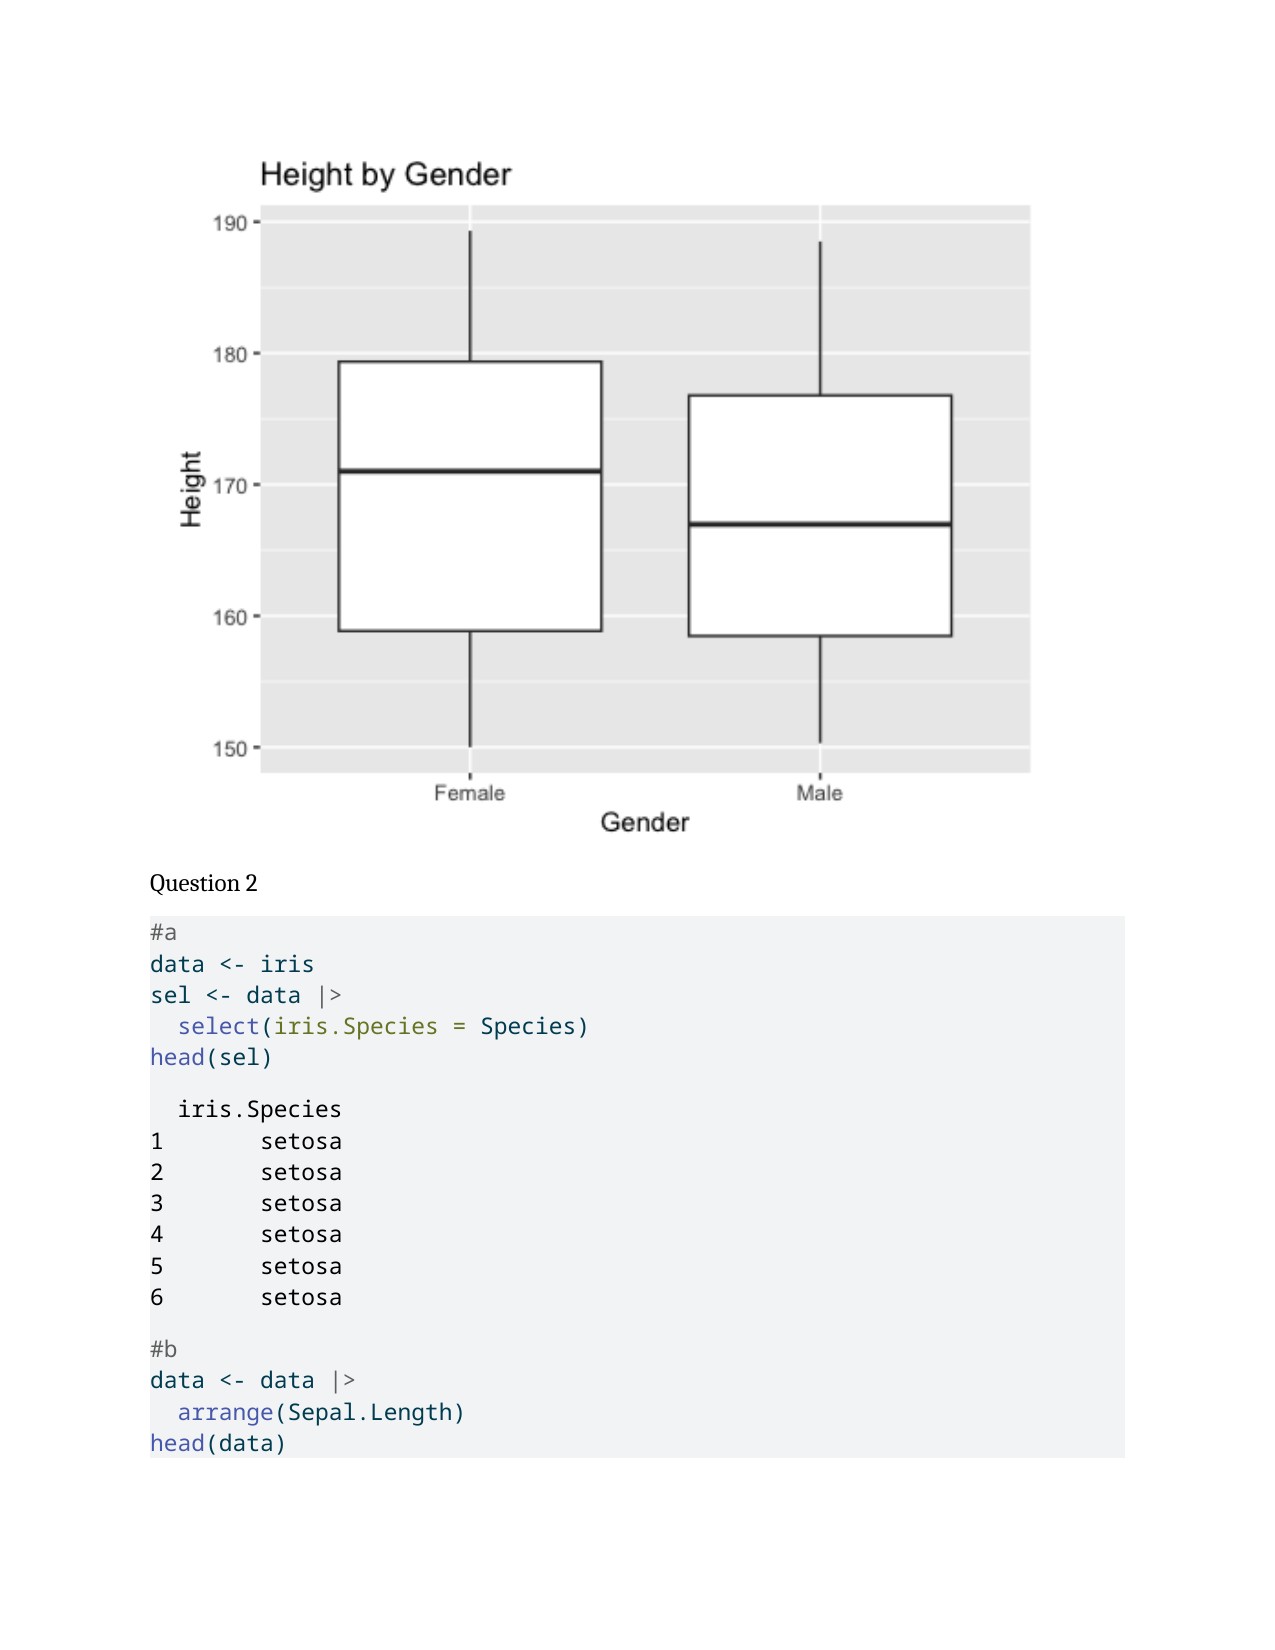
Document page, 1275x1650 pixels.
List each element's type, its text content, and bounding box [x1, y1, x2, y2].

text #b data <- data |> arrange(Sepal.Length) head(data) [177, 1333, 1125, 1458]
picture [168, 150, 1044, 850]
text Question 2 [150, 869, 1125, 897]
text iris.Species 1 setosa 2 setosa 3 setosa 4 setosa 5 setosa 6 setosa [150, 1093, 1125, 1312]
text #a data <- iris sel <- data |> select(iris.Species = Species) head(sel) [150, 916, 1125, 1072]
